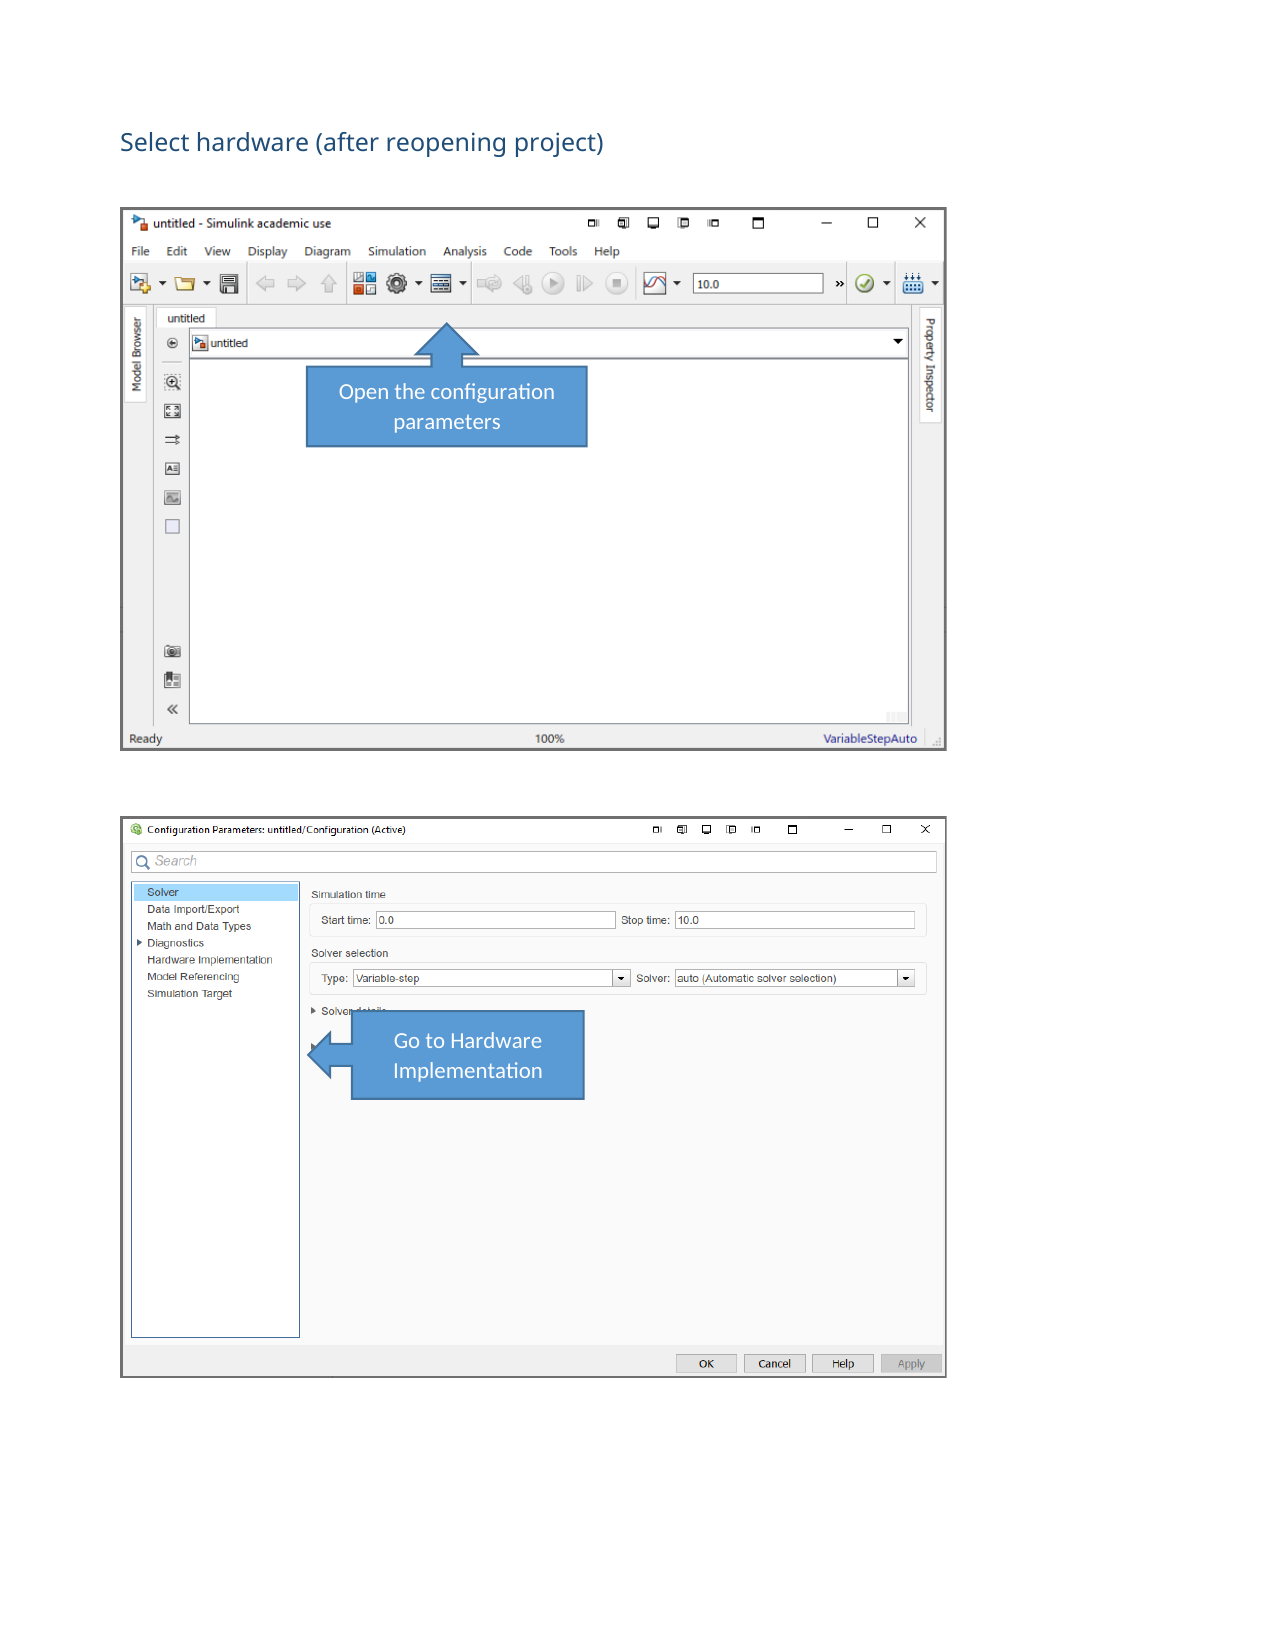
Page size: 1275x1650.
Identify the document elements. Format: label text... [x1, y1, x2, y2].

subtitle Select hardware (after reopening project) [120, 124, 1155, 158]
picture [120, 816, 947, 1378]
picture [120, 207, 947, 751]
